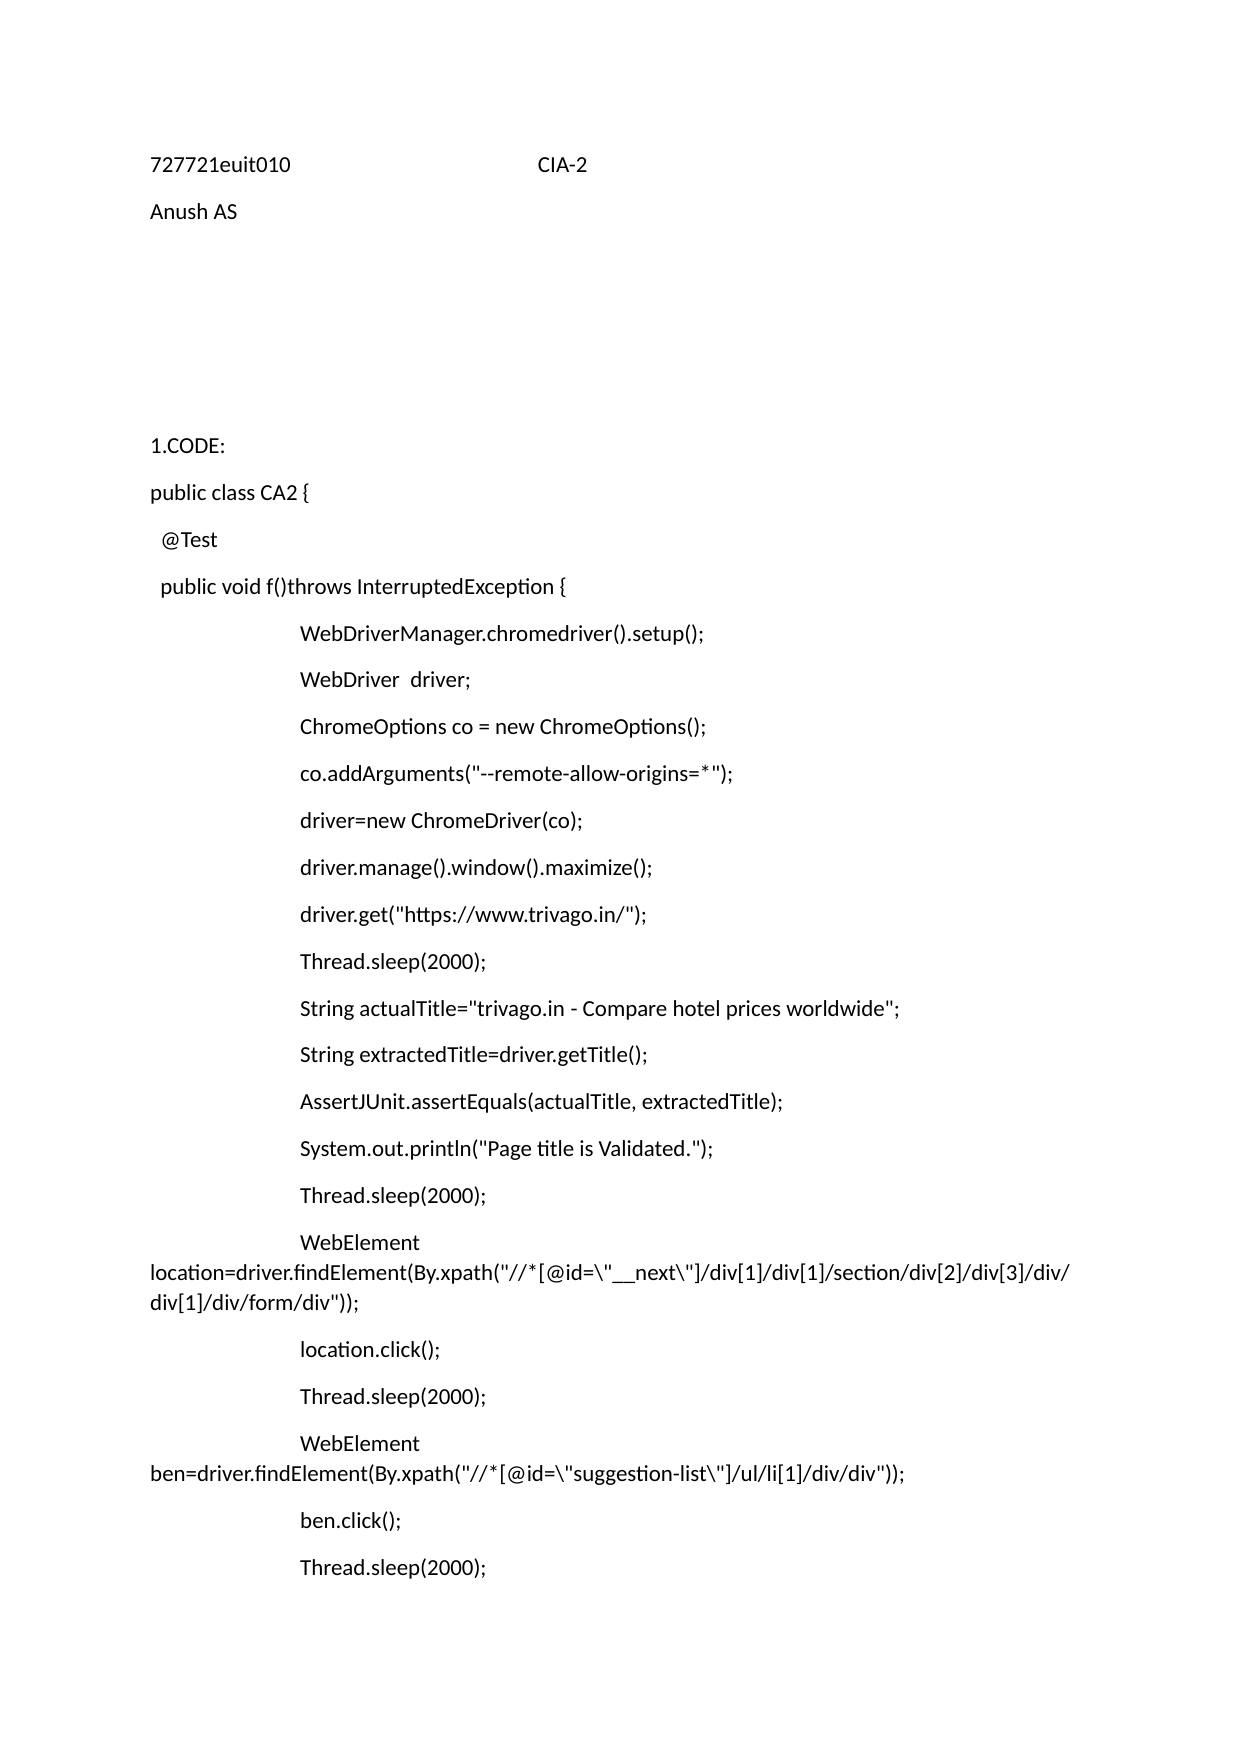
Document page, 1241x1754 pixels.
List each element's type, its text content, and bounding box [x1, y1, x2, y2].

text 727721euit010 CIA-2 [150, 150, 1090, 178]
text ChromeOptions co = new ChromeOptions(); [150, 712, 1090, 741]
text WebDriverManager.chromedriver().setup(); [150, 619, 1090, 647]
text WebDriver driver; [150, 666, 1090, 694]
text AssertJUnit.assertEquals(actualTitle, extractedTitle); [150, 1087, 1090, 1116]
text public void f()throws InterruptedException { [150, 572, 1090, 600]
text co.addArguments("--remote-allow-origins=*"); [150, 759, 1090, 787]
text System.out.println("Page title is Validated."); [150, 1134, 1090, 1162]
text Thread.sleep(2000); [150, 947, 1090, 975]
text @Test [150, 525, 1090, 553]
text Thread.sleep(2000); [150, 1553, 1090, 1581]
text driver.manage().window().maximize(); [150, 853, 1090, 881]
text String extractedTitle=driver.getTitle(); [150, 1041, 1090, 1069]
text driver=new ChromeDriver(co); [150, 806, 1090, 834]
text location.click(); [150, 1335, 1090, 1363]
text WebElement location=driver.findElement(By.xpath("//*[@id=\"__next\"]/div[1]/div[1]/section/div[2]/div[3]/div/div[1]/div/form/div")); [150, 1228, 1090, 1317]
text public class CA2 { [150, 478, 1090, 506]
text String actualTitle="trivago.in - Compare hotel prices worldwide"; [150, 994, 1090, 1022]
text WebElement ben=driver.findElement(By.xpath("//*[@id=\"suggestion-list\"]/ul/li[1]/div/div")); [150, 1429, 1090, 1487]
text Anush AS [150, 197, 1090, 225]
text Thread.sleep(2000); [150, 1382, 1090, 1410]
text 1.CODE: [150, 431, 1090, 459]
text ben.click(); [150, 1506, 1090, 1534]
text Thread.sleep(2000); [150, 1181, 1090, 1209]
text driver.get("https://www.trivago.in/"); [150, 900, 1090, 928]
